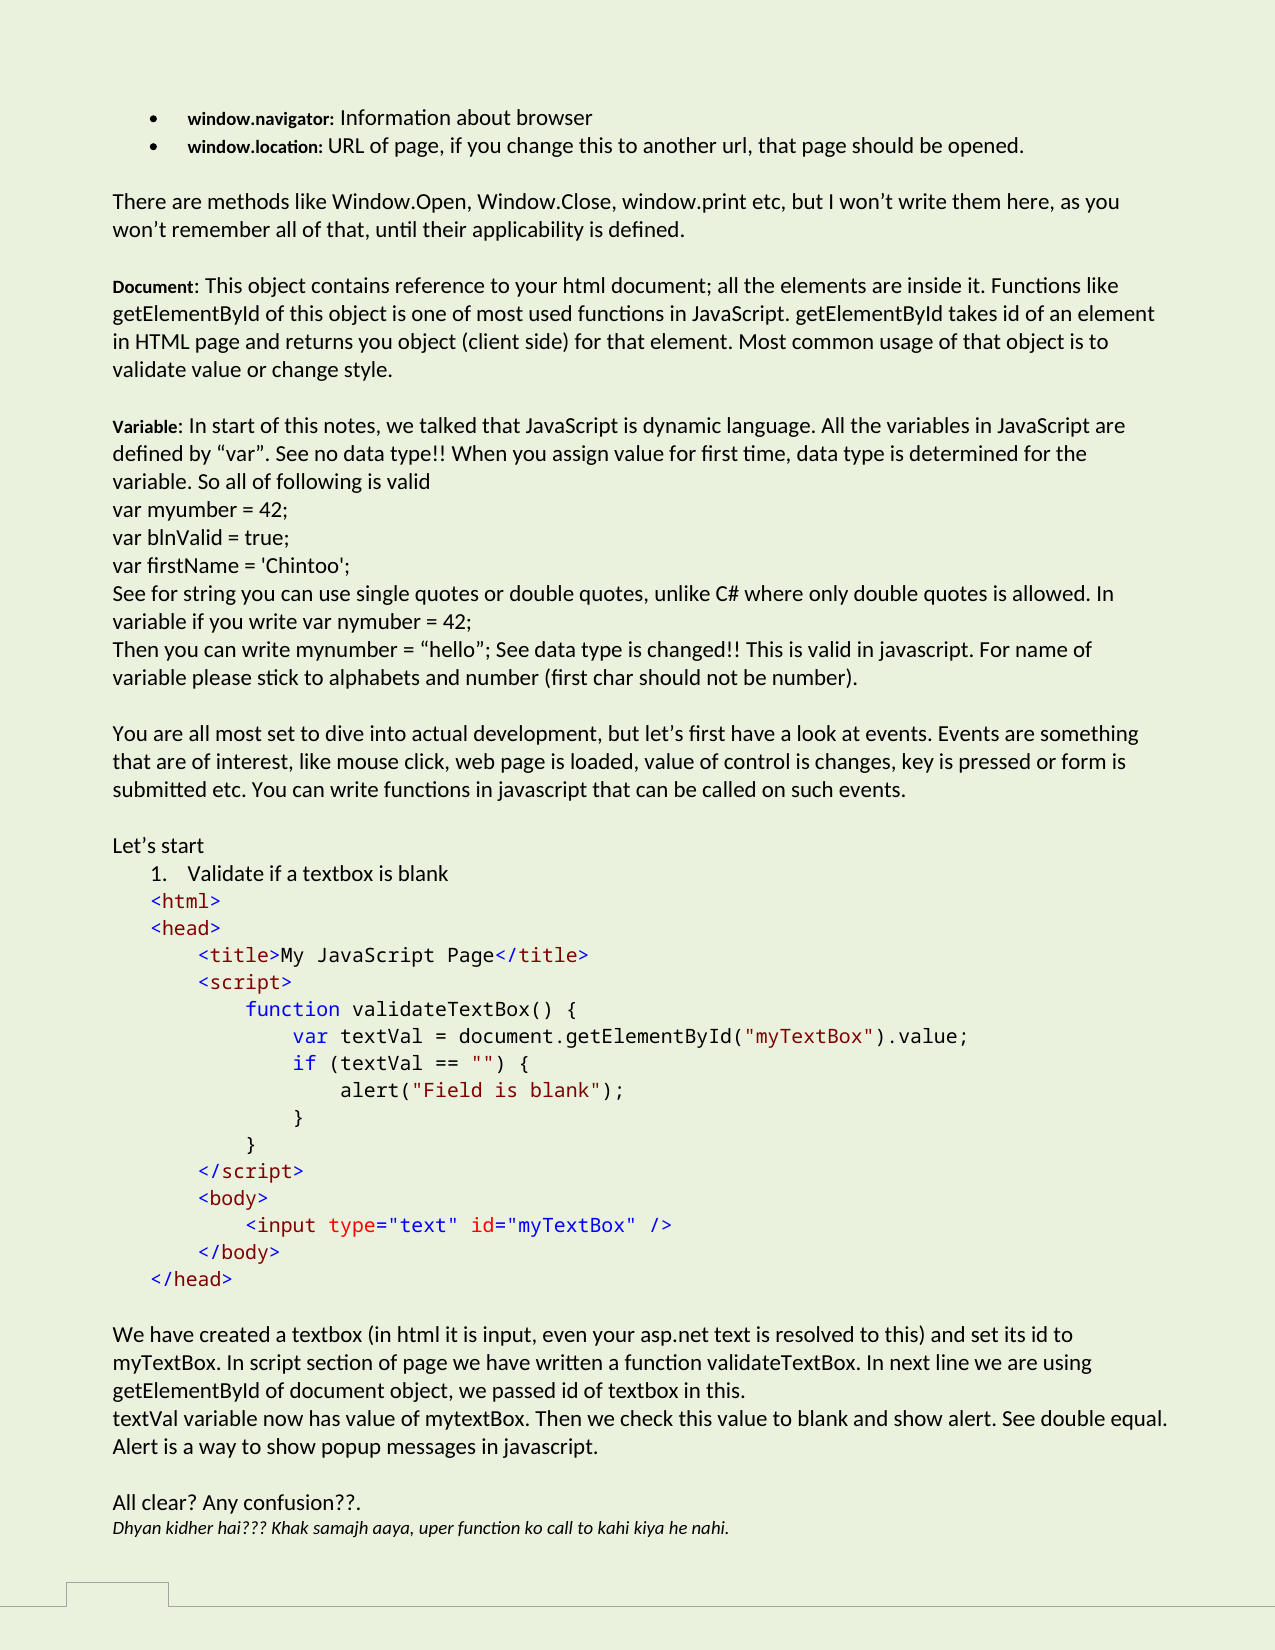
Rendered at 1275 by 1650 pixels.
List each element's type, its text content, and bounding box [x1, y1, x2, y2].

text <input type="text" id="myTextBox" /> [150, 1211, 1172, 1238]
text var myumber = 42; var blnValid = true; var firstName = 'Chintoo'; [112, 495, 1172, 579]
text <head> [150, 914, 1172, 942]
text var textVal = document.getElementById("myTextBox").value; [150, 1022, 1172, 1049]
text textVal variable now has value of mytextBox. Then we check this value to blank and show alert. See double equal. Alert is a way to show popup messages in javascript. [112, 1404, 1172, 1460]
text Let’s start [112, 832, 1172, 859]
text Document: This object contains reference to your html document; all the elements are inside it. Functions like getElementById of this object is one of most used functions in JavaScript. getElementById takes id of an element in HTML page and returns you object (client side) for that element. Most common usage of that object is to validate value or change style. [112, 271, 1172, 383]
text We have created a textbox (in html it is input, even your asp.net text is resolved to this) and set its id to myTextBox. In script section of page we have written a function validateTextBox. In next line we are using getElementById of document object, we passed id of textbox in this. [112, 1320, 1172, 1404]
text <script> [150, 968, 1172, 996]
text </head> [150, 1265, 1172, 1292]
text alert("Field is blank"); [150, 1076, 1172, 1103]
text <title>My JavaScript Page</title> [150, 942, 1172, 968]
list Validate if a textbox is blank [150, 859, 1172, 888]
text function validateTextBox() { [150, 996, 1172, 1022]
text Variable: In start of this notes, we talked that JavaScript is dynamic language. All the variables in JavaScript are defined by “var”. See no data type!! When you assign value for first time, data type is determined for the variable. So all of following is valid [112, 411, 1172, 495]
text Dhyan kidher hai??? Khak samajh aaya, uper function ko call to kahi kiya he nahi. [112, 1516, 1172, 1539]
text You are all most set to dive into actual development, but let’s first have a look at events. Events are something that are of interest, like mouse click, web page is loaded, value of control is changes, key is pressed or form is submitted etc. You can write functions in javascript that can be called on such events. [112, 719, 1172, 803]
text </body> [150, 1238, 1172, 1265]
text </script> [150, 1157, 1172, 1184]
text if (textVal == "") { [150, 1049, 1172, 1076]
list window.navigator: Information about browser [150, 103, 1172, 131]
text There are methods like Window.Open, Window.Close, window.print etc, but I won’t write them here, as you won’t remember all of that, until their applicability is defined. [112, 187, 1172, 243]
text See for string you can use single quotes or double quotes, unlike C# where only double quotes is allowed. In variable if you write var nymuber = 42; [112, 579, 1172, 635]
text <html> [150, 888, 1172, 914]
text Then you can write mynumber = “hello”; See data type is changed!! This is valid in javascript. For name of variable please stick to alphabets and number (first char should not be number). [112, 635, 1172, 691]
text <body> [150, 1184, 1172, 1211]
text } [150, 1103, 1172, 1130]
list window.location: URL of page, if you change this to another url, that page should be opened. [150, 131, 1172, 159]
text } [150, 1130, 1172, 1157]
text All clear? Any confusion??. [112, 1488, 1172, 1516]
